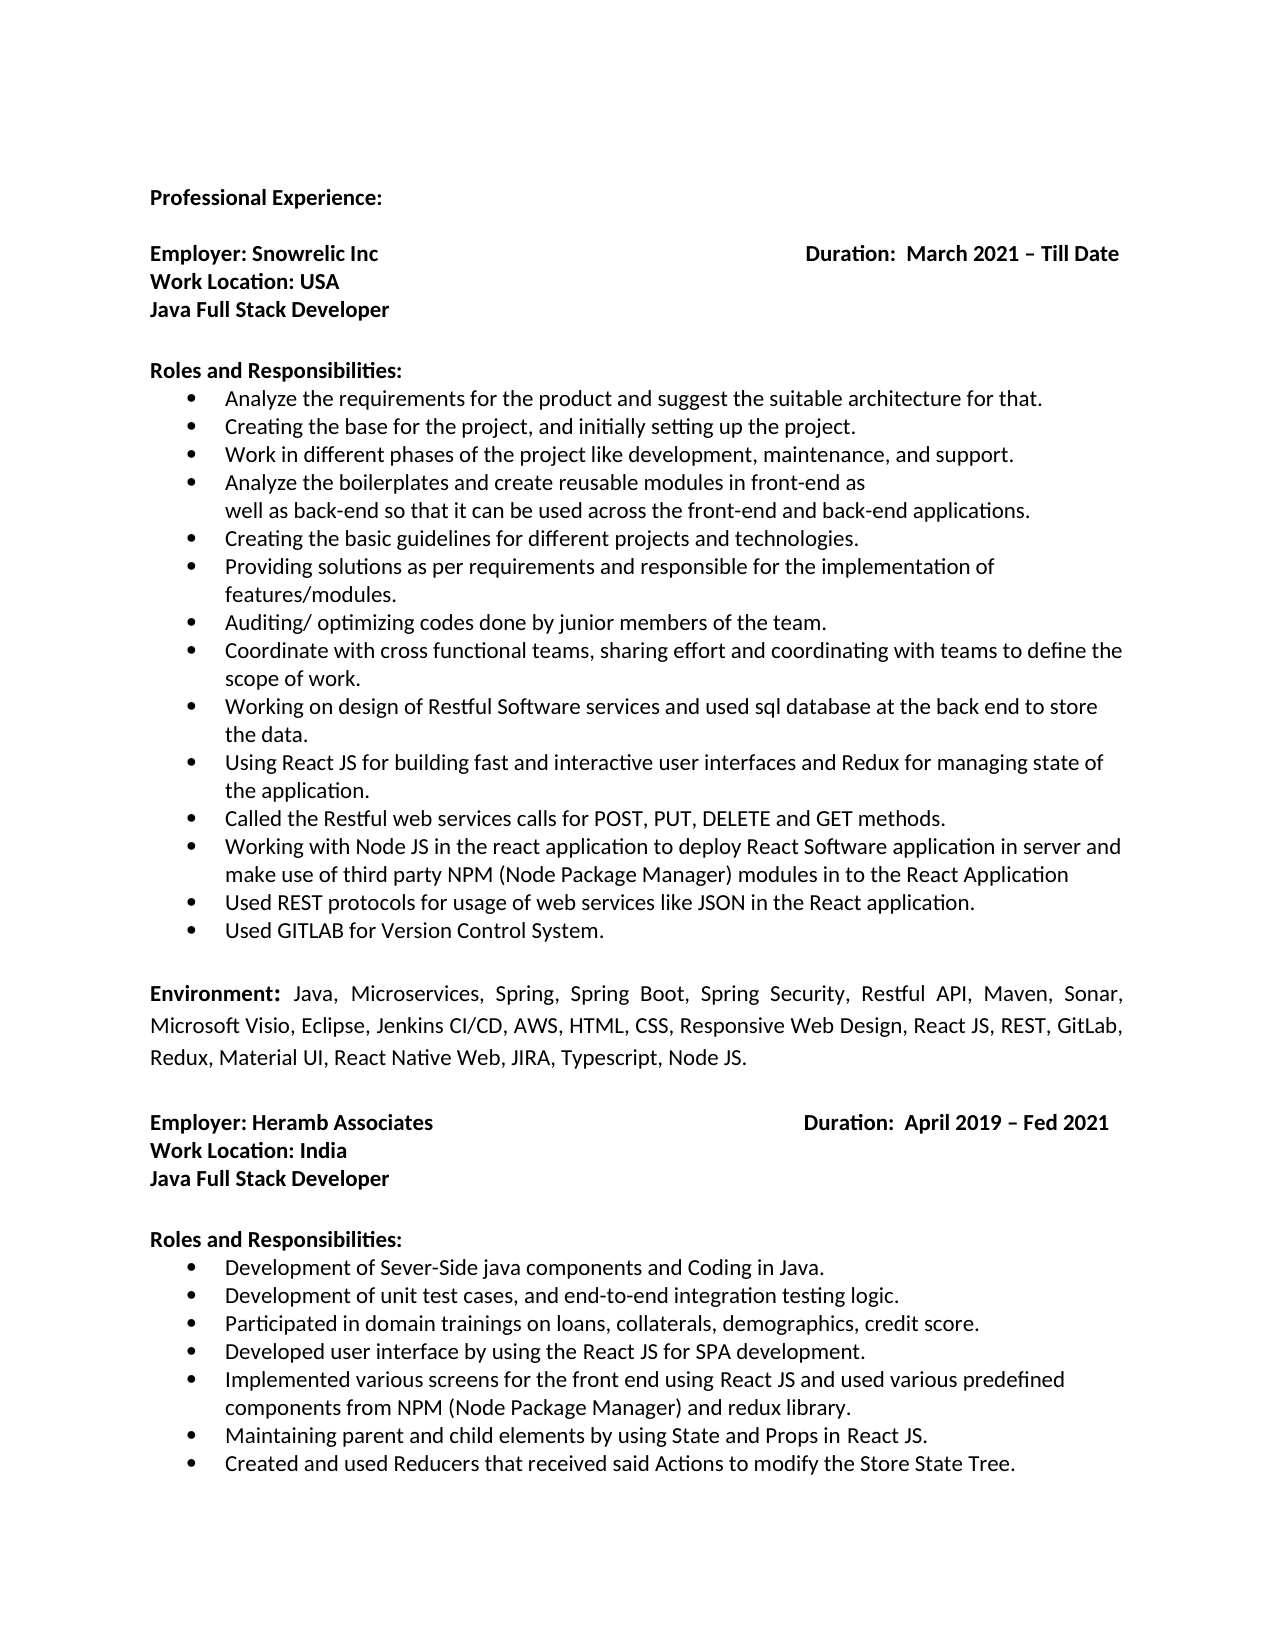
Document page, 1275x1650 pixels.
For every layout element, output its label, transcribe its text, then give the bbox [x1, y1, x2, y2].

list Creating the base for the project, and initially setting up the project. [187, 412, 1125, 440]
text Roles and Responsibilities: [150, 1225, 1125, 1253]
text Work Location: India [150, 1136, 1125, 1164]
list Analyze the boilerplates and create reusable modules in front-end as well as back-end so that it can be used across the front-end and back-end applications. [187, 468, 1125, 524]
list Maintaining parent and child elements by using State and Props in React JS. [187, 1421, 1125, 1449]
list Implemented various screens for the front end using React JS and used various predefined components from NPM (Node Package Manager) and redux library. [187, 1365, 1125, 1421]
text Roles and Responsibilities: [150, 356, 1125, 384]
text Professional Experience: [150, 183, 1125, 211]
list Analyze the requirements for the product and suggest the suitable architecture for that. [187, 384, 1125, 412]
text Work Location: USA [150, 267, 1125, 295]
list Developed user interface by using the React JS for SPA development. [187, 1337, 1125, 1365]
list Working on design of Restful Software services and used sql database at the back end to store the data. [187, 692, 1125, 748]
text Environment: Java, Microservices, Spring, Spring Boot, Spring Security, Restful API, Maven, Sonar, Microsoft Visio, Eclipse, Jenkins CI/CD, AWS, HTML, CSS, Responsive Web Design, React JS, REST, GitLab, Redux, Material UI, React Native Web, JIRA, Typescript, Node JS. [150, 978, 1125, 1071]
text Employer: Heramb Associates Duration: April 2019 – Fed 2021 [150, 1108, 1125, 1136]
list Development of unit test cases, and end-to-end integration testing logic. [187, 1281, 1125, 1309]
list Auditing/ optimizing codes done by junior members of the team. [187, 608, 1125, 636]
list Used REST protocols for usage of web services like JSON in the React application. [187, 888, 1125, 917]
text Java Full Stack Developer [150, 1164, 1125, 1192]
list Coordinate with cross functional teams, sharing effort and coordinating with teams to define the scope of work. [187, 636, 1125, 692]
list Creating the basic guidelines for different projects and technologies. [187, 524, 1125, 552]
list Working with Node JS in the react application to deploy React Software application in server and make use of third party NPM (Node Package Manager) modules in to the React Application [187, 832, 1125, 888]
list Development of Sever-Side java components and Coding in Java. [187, 1253, 1125, 1281]
list Participated in domain trainings on loans, collaterals, demographics, credit score. [187, 1309, 1125, 1337]
list Used GITLAB for Version Control System. [187, 917, 1125, 944]
list Using React JS for building fast and interactive user interfaces and Redux for managing state of the application. [187, 748, 1125, 804]
text Employer: Snowrelic Inc Duration: March 2021 – Till Date [150, 239, 1125, 267]
list Called the Restful web services calls for POST, PUT, DELETE and GET methods. [187, 804, 1125, 832]
text Java Full Stack Developer [150, 295, 1125, 323]
list Providing solutions as per requirements and responsible for the implementation of features/modules. [187, 552, 1125, 608]
list Work in different phases of the project like development, maintenance, and support. [187, 440, 1125, 468]
list Created and used Reducers that received said Actions to modify the Store State Tree. [187, 1449, 1125, 1477]
